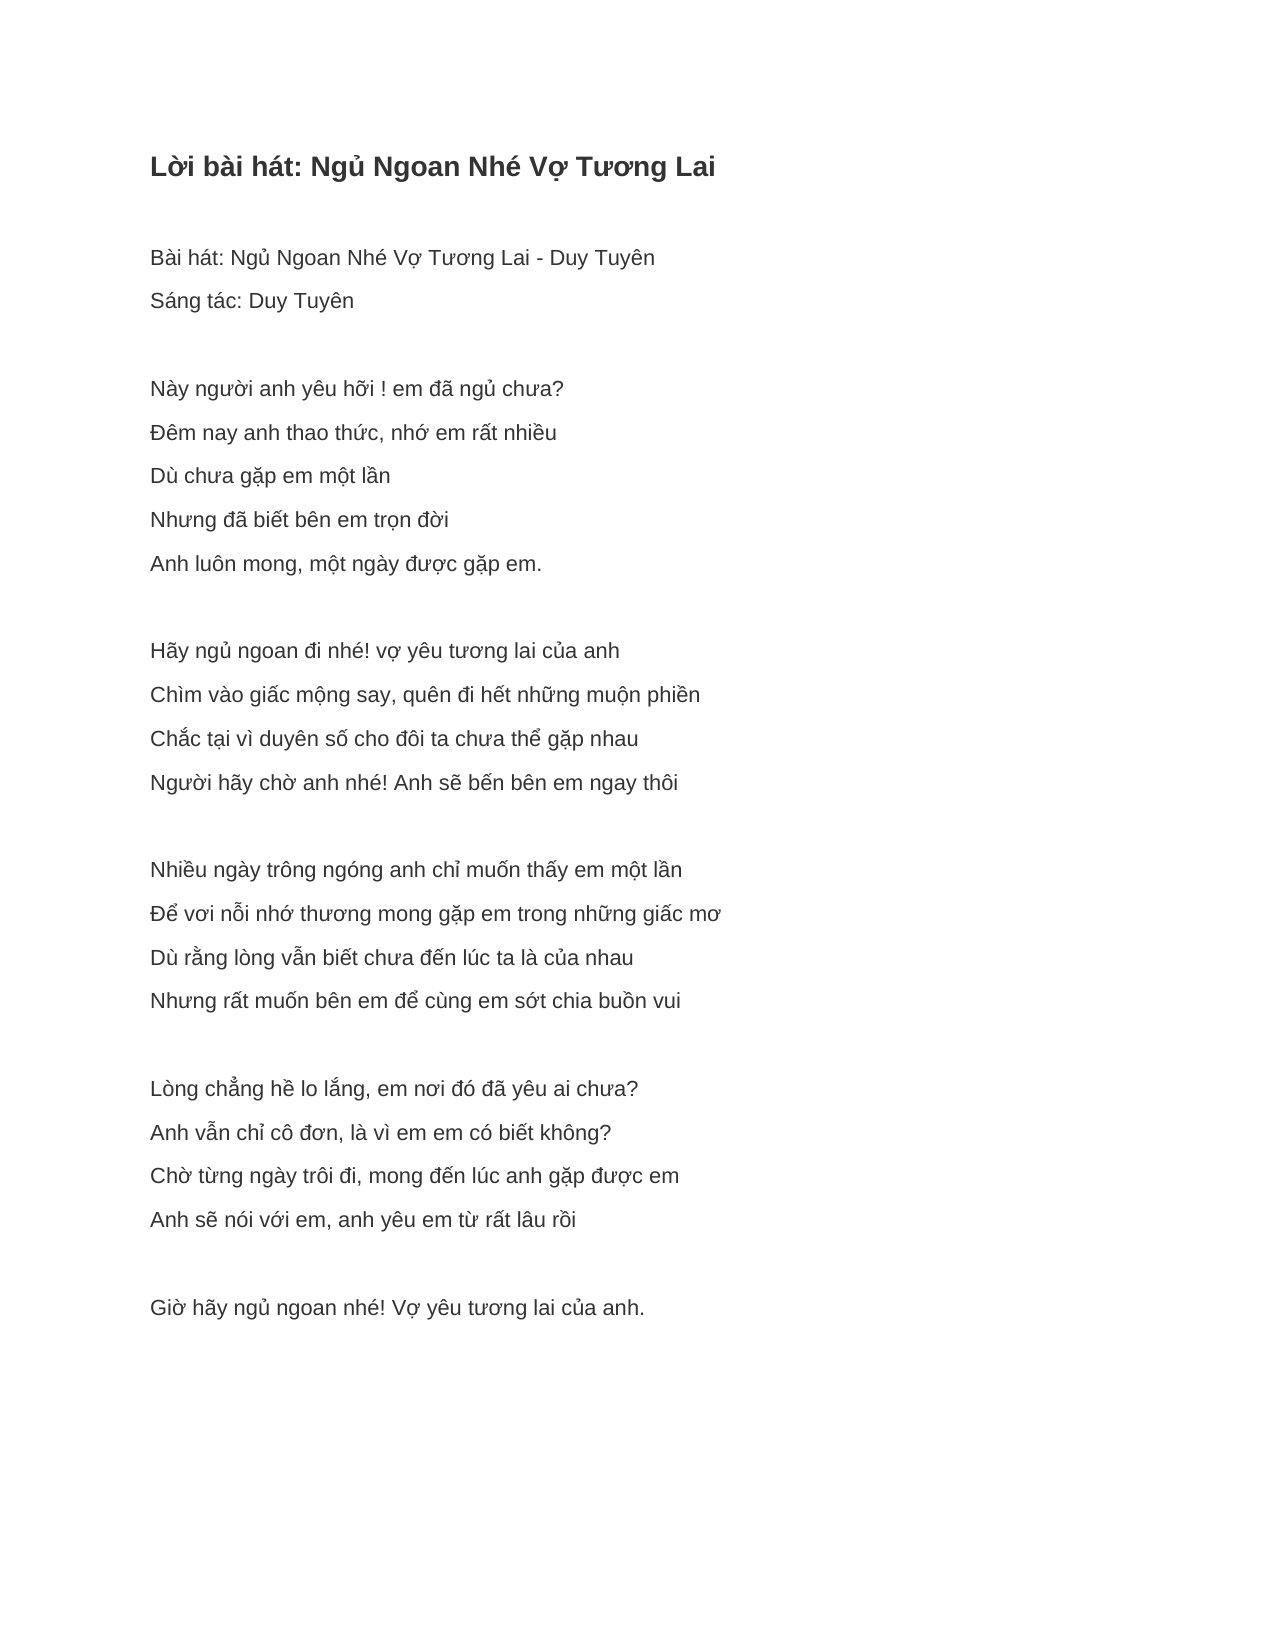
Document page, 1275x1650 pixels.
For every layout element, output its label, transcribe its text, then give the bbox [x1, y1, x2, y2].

text Lời bài hát: Ngủ Ngoan Nhé Vợ Tương Lai [150, 150, 1125, 182]
text Bài hát: Ngủ Ngoan Nhé Vợ Tương Lai - Duy Tuyên Sáng tác: Duy Tuyên Này người anh yêu hỡi ! em đã ngủ chưa? Đêm nay anh thao thức, nhớ em rất nhiều Dù chưa gặp em một lần Nhưng đã biết bên em trọn đời Anh luôn mong, một ngày được gặp em. Hãy ngủ ngoan đi nhé! vợ yêu tương lai của anh Chìm vào giấc mộng say, quên đi hết những muộn phiền Chắc tại vì duyên số cho đôi ta chưa thể gặp nhau Người hãy chờ anh nhé! Anh sẽ bến bên em ngay thôi Nhiều ngày trông ngóng anh chỉ muốn thấy em một lần Để vơi nỗi nhớ thương mong gặp em trong những giấc mơ Dù rằng lòng vẫn biết chưa đến lúc ta là của nhau Nhưng rất muốn bên em để cùng em sớt chia buồn vui Lòng chẳng hề lo lắng, em nơi đó đã yêu ai chưa? Anh vẫn chỉ cô đơn, là vì em em có biết không? Chờ từng ngày trôi đi, mong đến lúc anh gặp được em Anh sẽ nói với em, anh yêu em từ rất lâu rồi Giờ hãy ngủ ngoan nhé! Vợ yêu tương lai của anh. [150, 226, 1125, 1320]
